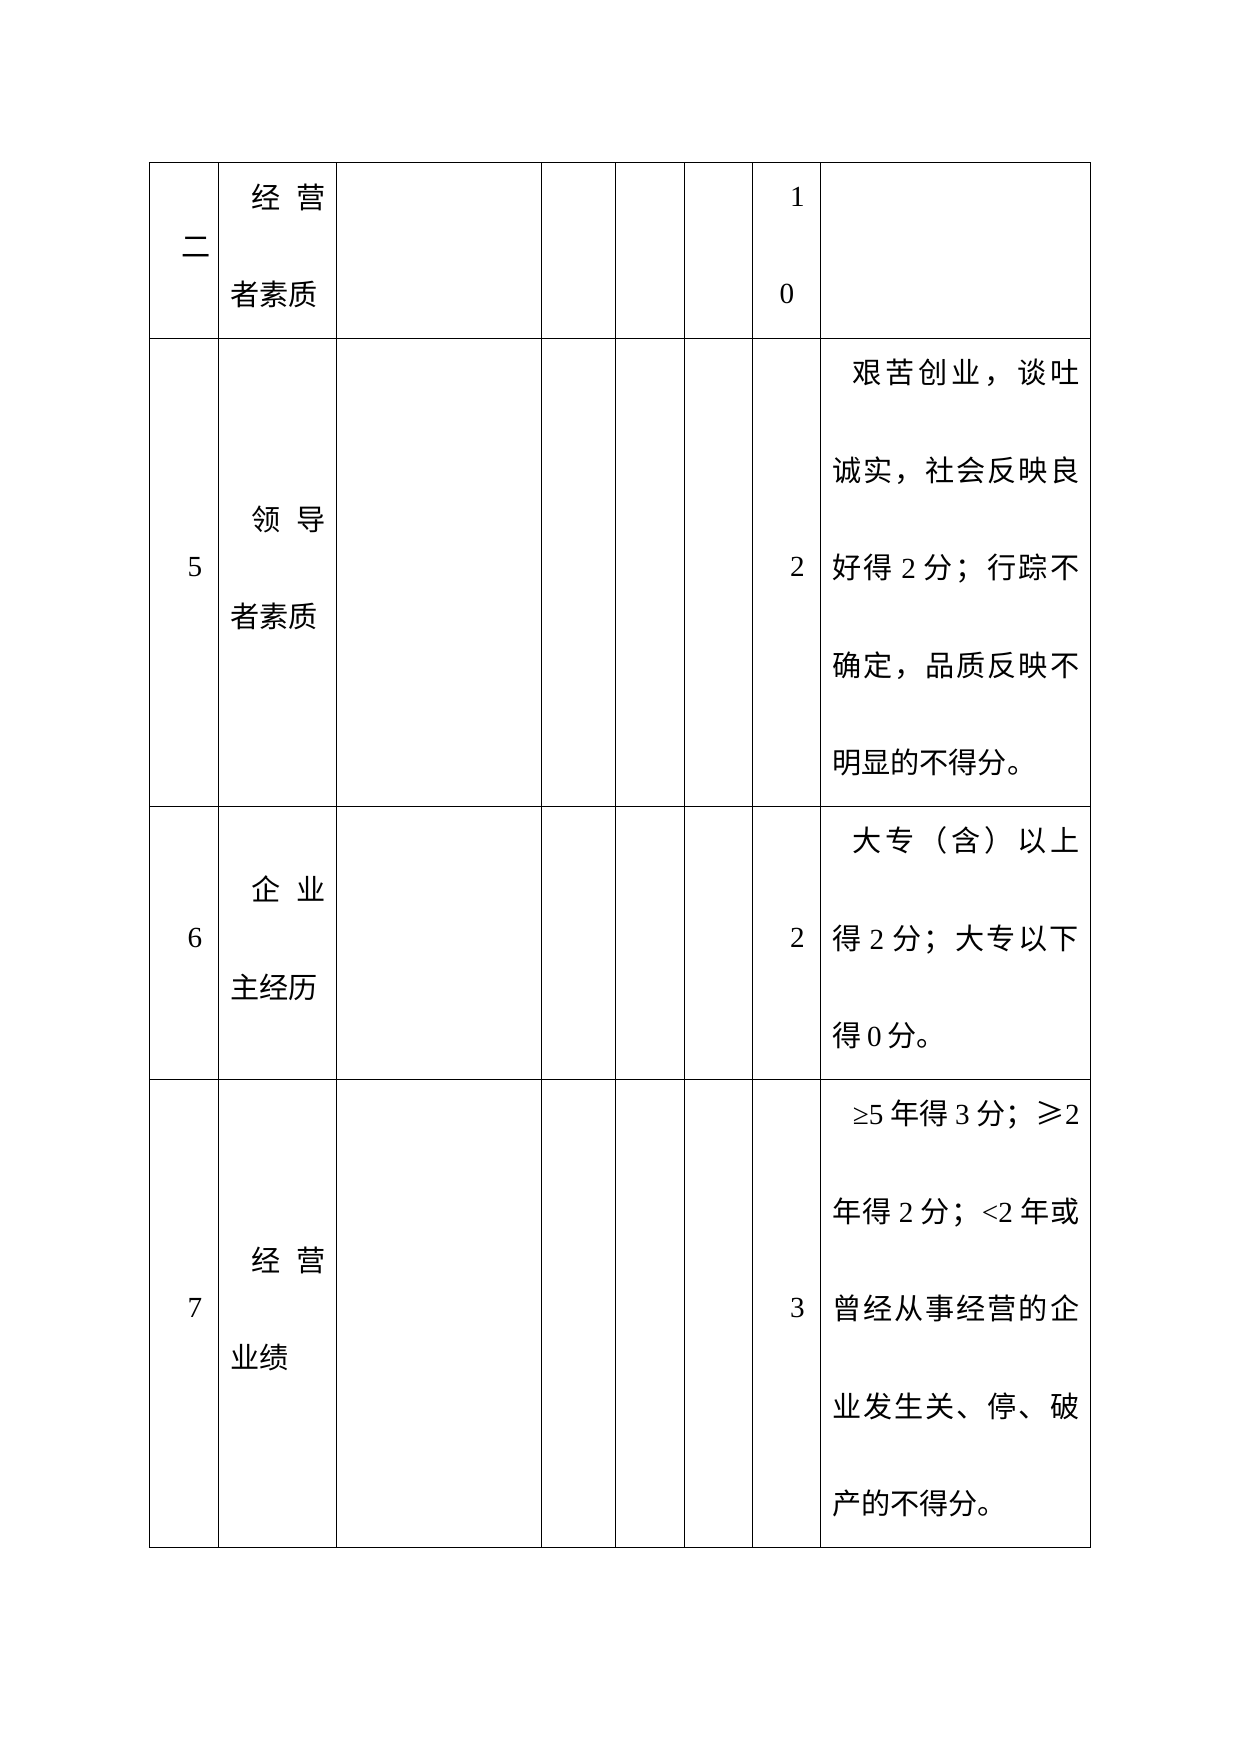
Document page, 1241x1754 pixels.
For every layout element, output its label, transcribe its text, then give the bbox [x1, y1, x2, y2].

table_cell [337, 1080, 541, 1547]
table_cell 领导者素质 [219, 339, 336, 806]
table_cell 艰苦创业，谈吐诚实，社会反映良好得2分；行踪不确定，品质反映不明显的不得分。 [821, 339, 1090, 806]
table_cell [616, 807, 684, 1078]
table_cell 二 [150, 163, 218, 337]
table_cell [337, 339, 541, 806]
table_cell [685, 1080, 752, 1547]
table_cell ≥5年得3分；≥2年得2分；<2年或曾经从事经营的企业发生关、停、破产的不得分。 [821, 1080, 1090, 1547]
table_cell [542, 339, 615, 806]
table_cell 2 [753, 807, 820, 1078]
table_cell 经营业绩 [219, 1080, 336, 1547]
table_cell [542, 163, 615, 337]
table_cell 企业主经历 [219, 807, 336, 1078]
table_cell [616, 1080, 684, 1547]
table_cell [616, 339, 684, 806]
table_cell [685, 807, 752, 1078]
table_cell [542, 1080, 615, 1547]
table_cell 2 [753, 339, 820, 806]
table_cell 10 [753, 163, 820, 337]
table_cell [337, 163, 541, 337]
table_cell 3 [753, 1080, 820, 1547]
table_cell [685, 163, 752, 337]
table_cell 7 [150, 1080, 218, 1547]
table_cell [616, 163, 684, 337]
table_cell [337, 807, 541, 1078]
table_cell 经营者素质 [219, 163, 336, 337]
table_cell [542, 807, 615, 1078]
table_cell 6 [150, 807, 218, 1078]
table_cell 大专（含）以上得2分；大专以下得0分。 [821, 807, 1090, 1078]
table_cell [821, 163, 1090, 337]
table_cell 5 [150, 339, 218, 806]
table_cell [685, 339, 752, 806]
